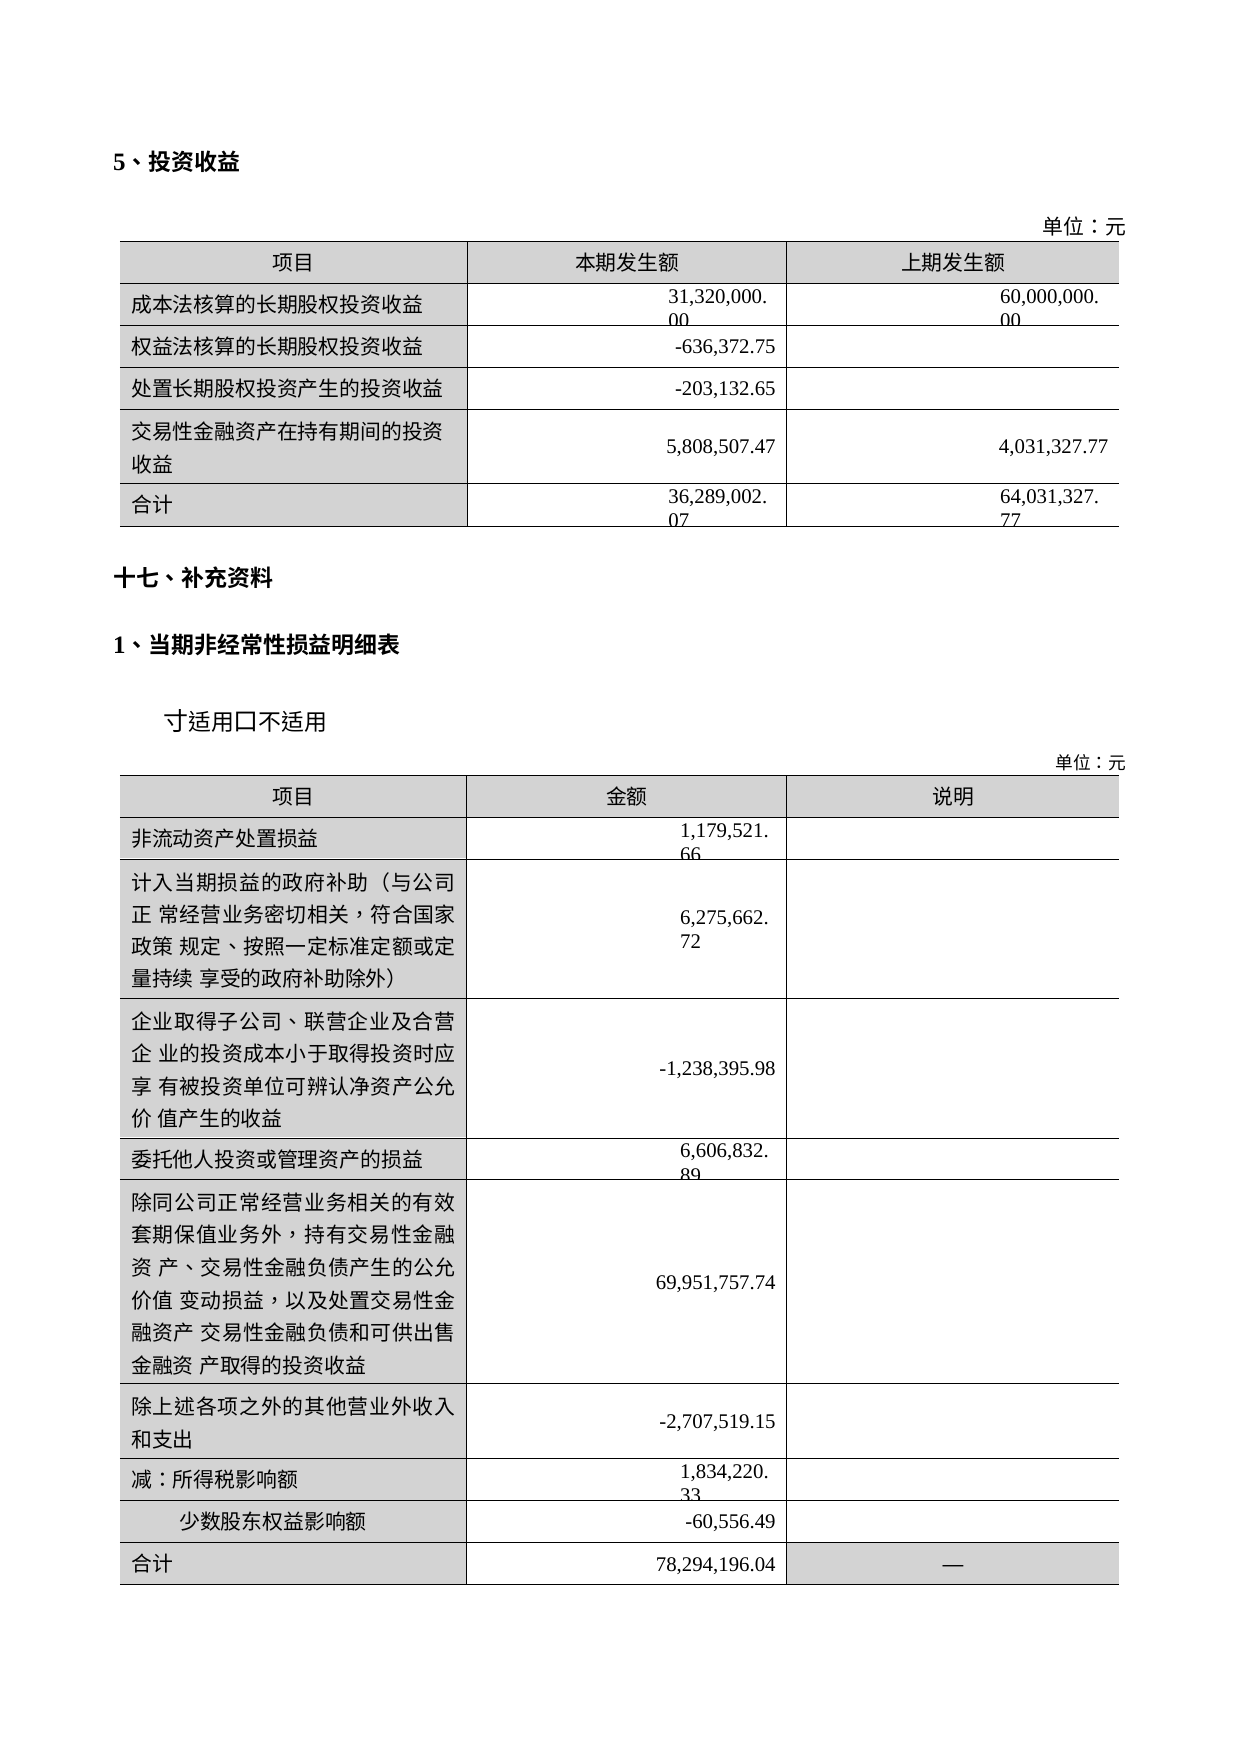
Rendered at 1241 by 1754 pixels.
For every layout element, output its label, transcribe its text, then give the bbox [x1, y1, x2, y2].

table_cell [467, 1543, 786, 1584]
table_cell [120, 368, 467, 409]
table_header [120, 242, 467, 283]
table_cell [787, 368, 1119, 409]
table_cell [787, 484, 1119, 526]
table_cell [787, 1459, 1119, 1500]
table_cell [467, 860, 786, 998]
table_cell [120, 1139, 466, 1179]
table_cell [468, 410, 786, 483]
subtitle 1、当期非经常性损益明细表 [113, 629, 1126, 660]
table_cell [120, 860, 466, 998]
subtitle 5、投资收益 [113, 146, 1126, 177]
text 单位：元 [113, 212, 1126, 241]
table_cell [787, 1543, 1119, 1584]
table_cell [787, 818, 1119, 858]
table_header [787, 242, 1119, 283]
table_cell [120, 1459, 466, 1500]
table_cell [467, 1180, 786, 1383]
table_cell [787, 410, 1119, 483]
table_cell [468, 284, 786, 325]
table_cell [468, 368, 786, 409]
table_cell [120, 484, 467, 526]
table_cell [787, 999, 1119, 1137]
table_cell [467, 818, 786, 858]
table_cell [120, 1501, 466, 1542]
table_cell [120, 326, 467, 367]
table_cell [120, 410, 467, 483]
text 单位：元 [113, 750, 1126, 774]
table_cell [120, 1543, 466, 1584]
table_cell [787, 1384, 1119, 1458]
subtitle 十七、补充资料 [113, 562, 1126, 593]
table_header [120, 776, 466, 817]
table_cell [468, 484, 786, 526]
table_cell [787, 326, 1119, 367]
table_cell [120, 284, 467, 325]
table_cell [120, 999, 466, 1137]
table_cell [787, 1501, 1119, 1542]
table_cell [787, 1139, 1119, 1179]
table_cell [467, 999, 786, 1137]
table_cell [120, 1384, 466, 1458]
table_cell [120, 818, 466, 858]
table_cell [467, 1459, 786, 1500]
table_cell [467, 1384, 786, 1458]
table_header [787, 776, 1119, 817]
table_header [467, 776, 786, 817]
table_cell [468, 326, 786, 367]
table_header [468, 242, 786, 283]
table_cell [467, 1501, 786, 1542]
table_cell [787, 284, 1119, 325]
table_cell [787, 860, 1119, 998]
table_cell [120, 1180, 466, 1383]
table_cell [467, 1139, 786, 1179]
text 寸适用口不适用 [113, 704, 1126, 738]
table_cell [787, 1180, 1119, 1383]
